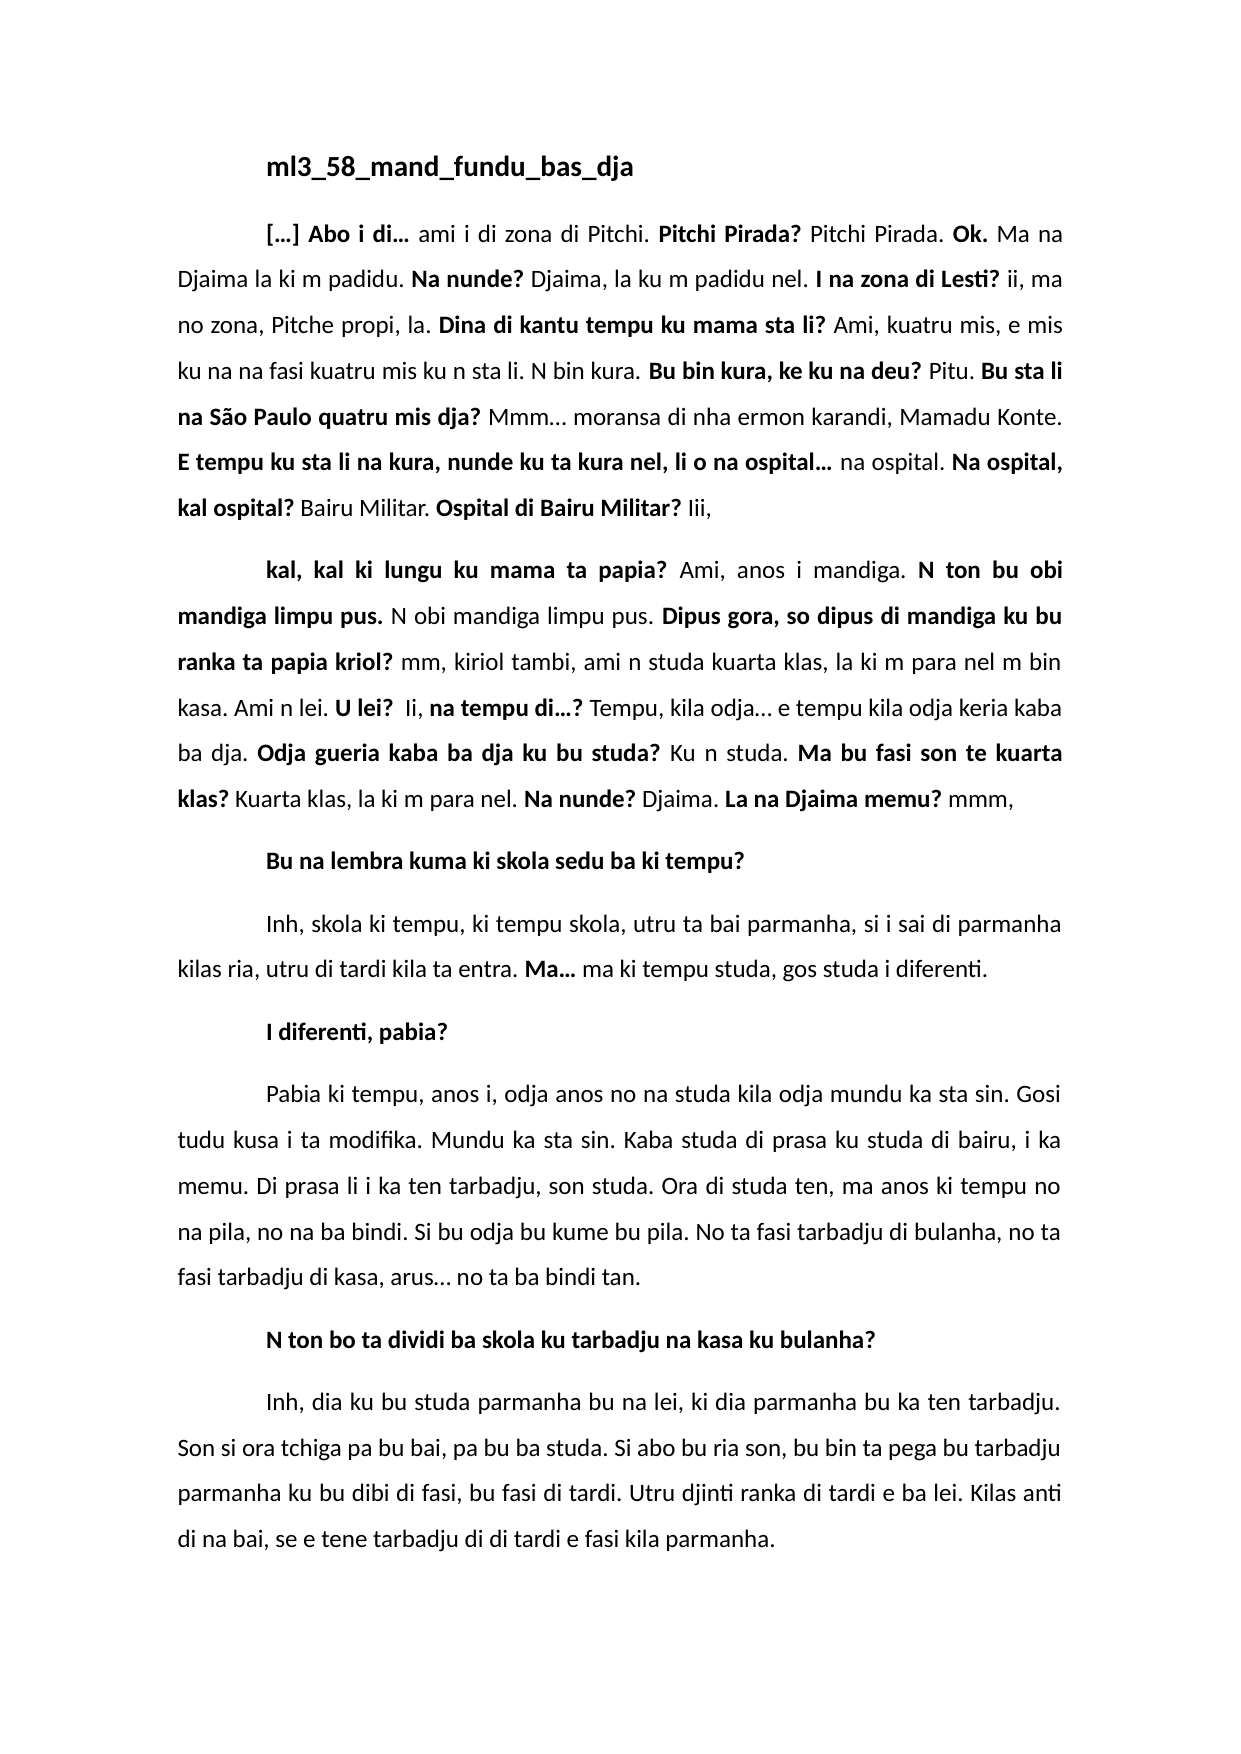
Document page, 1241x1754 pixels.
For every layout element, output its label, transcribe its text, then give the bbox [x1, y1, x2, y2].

text N ton bo ta dividi ba skola ku tarbadju na kasa ku bulanha? [177, 1324, 1063, 1354]
text ml3_58_mand_fundu_bas_dja [177, 148, 1063, 183]
text […] Abo i di… ami i di zona di Pitchi. Pitchi Pirada? Pitchi Pirada. Ok. Ma na Djaima la ki m padidu. Na nunde? Djaima, la ku m padidu nel. I na zona di Lesti? ii, ma no zona, Pitche propi, la. Dina di kantu tempu ku mama sta li? Ami, kuatru mis, e mis ku na na fasi kuatru mis ku n sta li. N bin kura. Bu bin kura, ke ku na deu? Pitu. Bu sta li na São Paulo quatru mis dja? Mmm… moransa di nha ermon karandi, Mamadu Konte. E tempu ku sta li na kura, nunde ku ta kura nel, li o na ospital… na ospital. Na ospital, kal ospital? Bairu Militar. Ospital di Bairu Militar? Iii, [177, 218, 1063, 523]
text kal, kal ki lungu ku mama ta papia? Ami, anos i mandiga. N ton bu obi mandiga limpu pus. N obi mandiga limpu pus. Dipus gora, so dipus di mandiga ku bu ranka ta papia kriol? mm, kiriol tambi, ami n studa kuarta klas, la ki m para nel m bin kasa. Ami n lei. U lei? Ii, na tempu di…? Tempu, kila odja… e tempu kila odja keria kaba ba dja. Odja gueria kaba ba dja ku bu studa? Ku n studa. Ma bu fasi son te kuarta klas? Kuarta klas, la ki m para nel. Na nunde? Djaima. La na Djaima memu? mmm, [177, 554, 1063, 814]
text Inh, dia ku bu studa parmanha bu na lei, ki dia parmanha bu ka ten tarbadju. Son si ora tchiga pa bu bai, pa bu ba studa. Si abo bu ria son, bu bin ta pega bu tarbadju parmanha ku bu dibi di fasi, bu fasi di tardi. Utru djinti ranka di tardi e ba lei. Kilas anti di na bai, se e tene tarbadju di di tardi e fasi kila parmanha. [177, 1386, 1063, 1554]
text Inh, skola ki tempu, ki tempu skola, utru ta bai parmanha, si i sai di parmanha kilas ria, utru di tardi kila ta entra. Ma… ma ki tempu studa, gos studa i diferenti. [177, 908, 1063, 984]
text Pabia ki tempu, anos i, odja anos no na studa kila odja mundu ka sta sin. Gosi tudu kusa i ta modifika. Mundu ka sta sin. Kaba studa di prasa ku studa di bairu, i ka memu. Di prasa li i ka ten tarbadju, son studa. Ora di studa ten, ma anos ki tempu no na pila, no na ba bindi. Si bu odja bu kume bu pila. No ta fasi tarbadju di bulanha, no ta fasi tarbadju di kasa, arus… no ta ba bindi tan. [177, 1078, 1063, 1292]
text I diferenti, pabia? [177, 1016, 1063, 1047]
text Bu na lembra kuma ki skola sedu ba ki tempu? [177, 846, 1063, 876]
